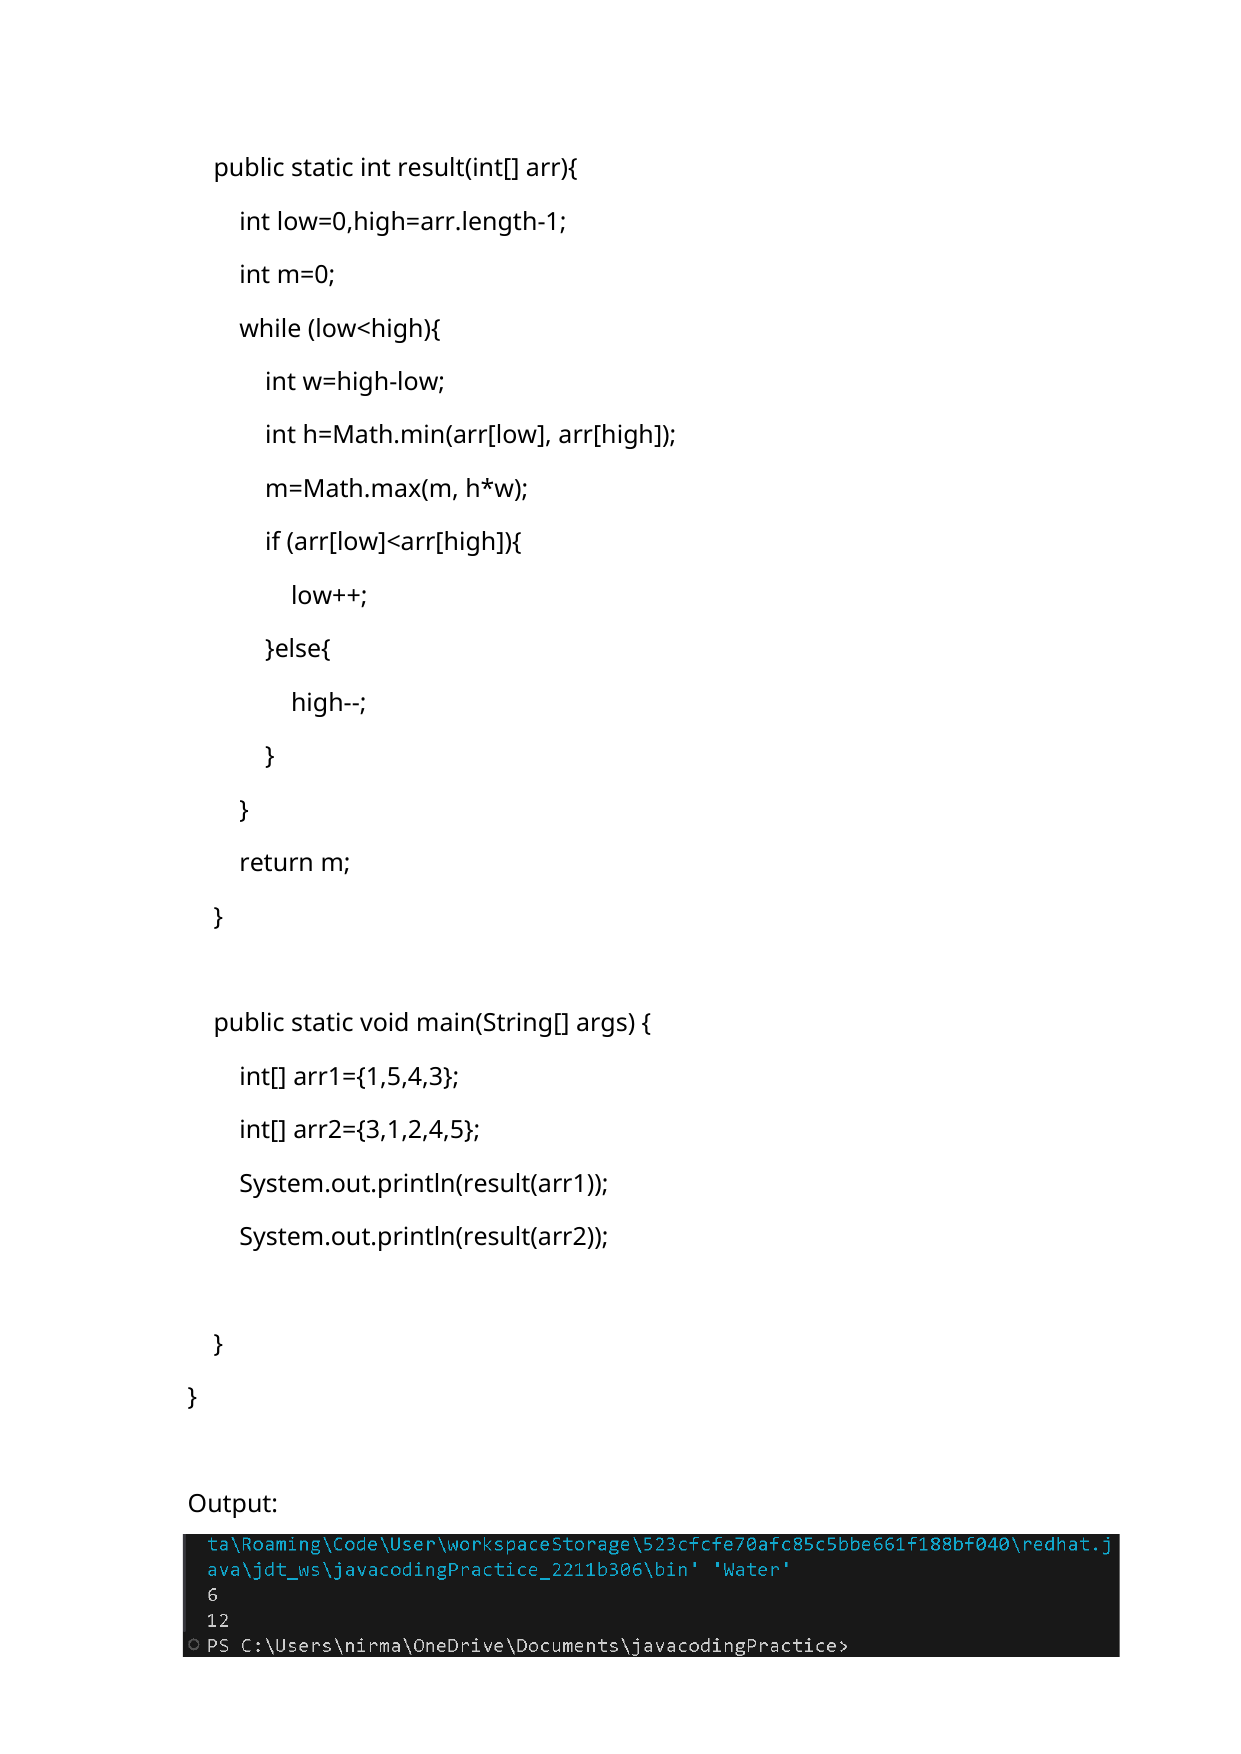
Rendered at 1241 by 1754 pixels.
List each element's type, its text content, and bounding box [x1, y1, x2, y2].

text return m; [187, 845, 1090, 879]
text public static void main(String[] args) { [187, 1005, 1090, 1039]
text } [187, 738, 1090, 772]
picture [182, 1534, 1119, 1657]
text System.out.println(result(arr1)); [187, 1165, 1090, 1199]
text System.out.println(result(arr2)); [187, 1219, 1090, 1253]
text int m=0; [187, 257, 1090, 291]
text } [187, 898, 1090, 932]
text } [187, 1326, 1090, 1360]
text } [187, 791, 1090, 825]
text int[] arr1={1,5,4,3}; [187, 1058, 1090, 1092]
text Output: [187, 1486, 1090, 1520]
text high--; [187, 684, 1090, 718]
text while (low<high){ [187, 310, 1090, 344]
text } [187, 1379, 1090, 1413]
text }else{ [187, 631, 1090, 665]
text int w=high-low; [187, 364, 1090, 398]
text public static int result(int[] arr){ [187, 150, 1090, 184]
text if (arr[low]<arr[high]){ [187, 524, 1090, 558]
text int h=Math.min(arr[low], arr[high]); [187, 417, 1090, 451]
text m=Math.max(m, h*w); [187, 471, 1090, 505]
text low++; [187, 577, 1090, 612]
text int[] arr2={3,1,2,4,5}; [187, 1112, 1090, 1146]
text int low=0,high=arr.length-1; [187, 203, 1090, 237]
